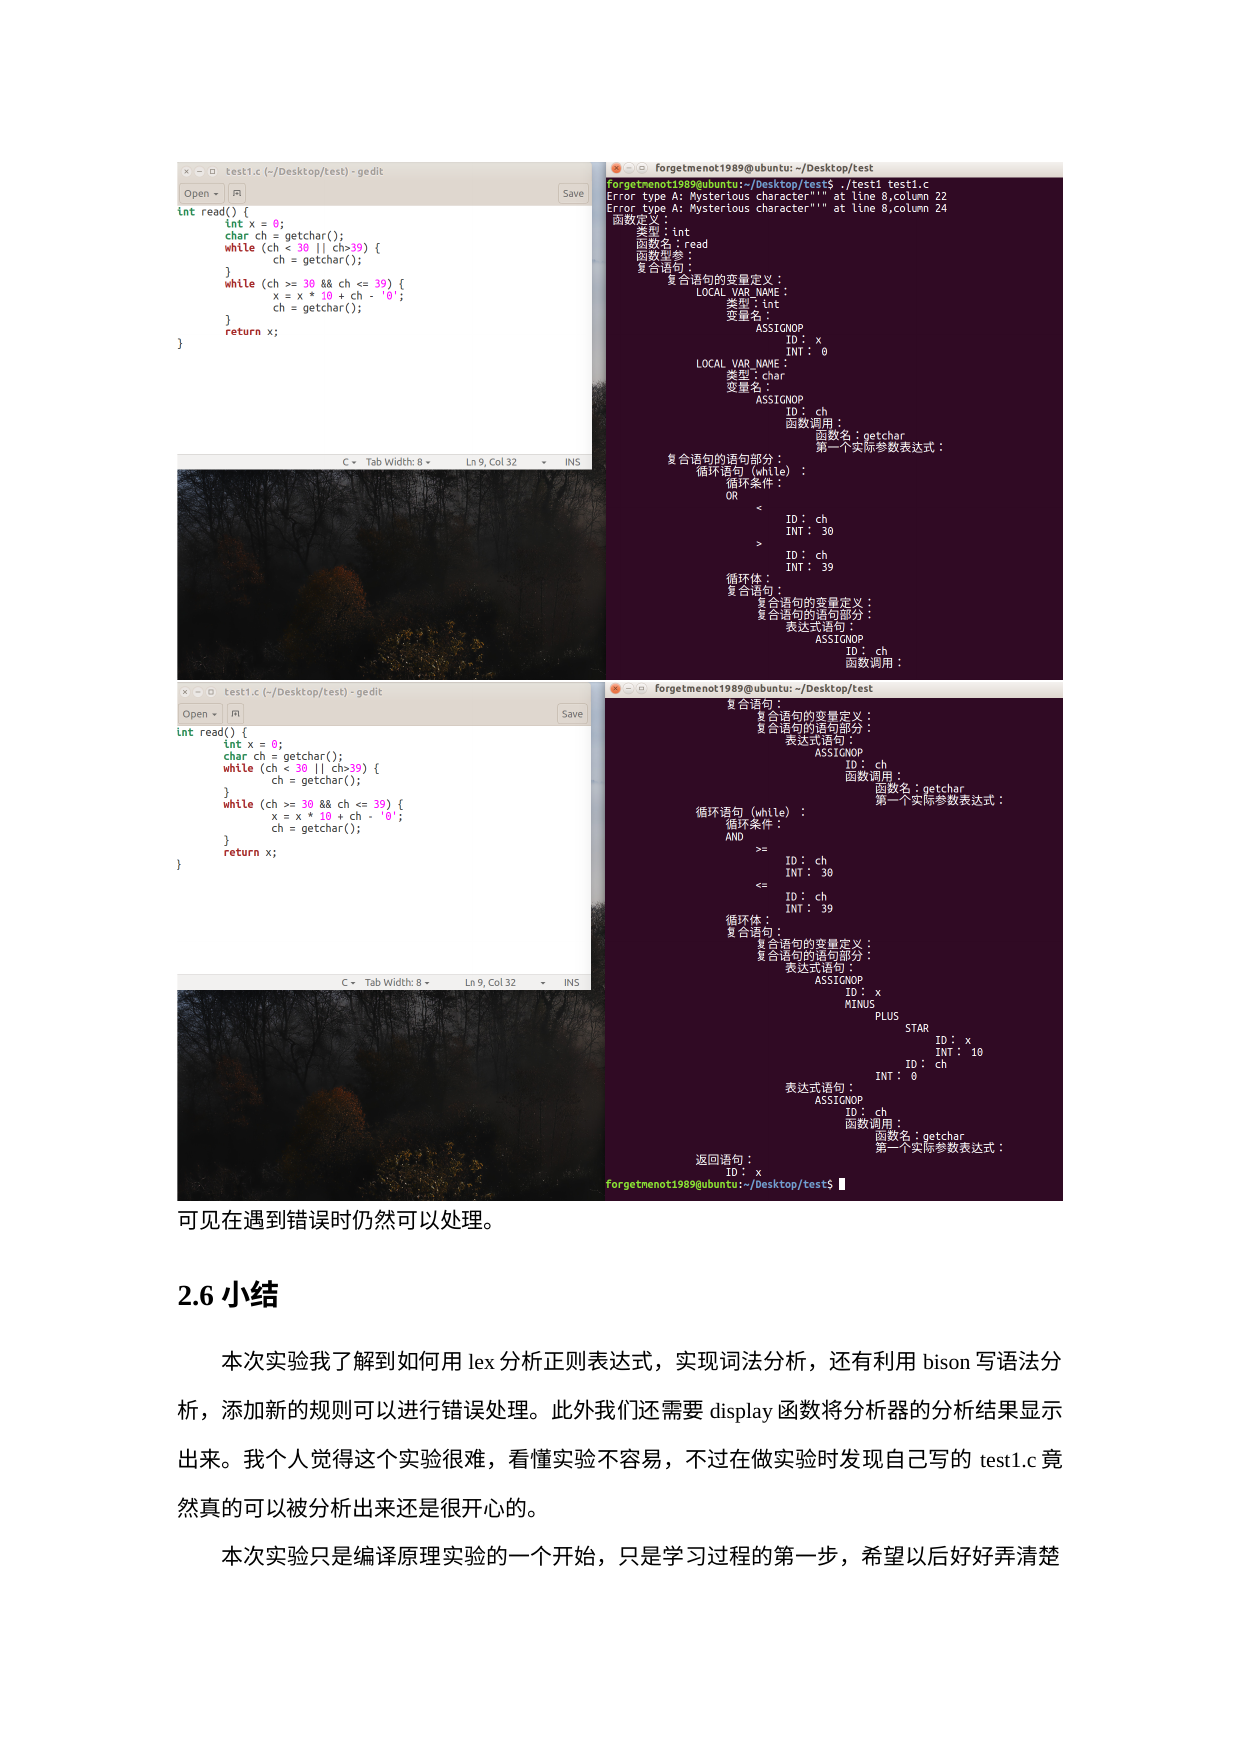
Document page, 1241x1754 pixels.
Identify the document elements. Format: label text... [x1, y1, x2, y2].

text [177, 1538, 1063, 1571]
subtitle 2.6 小结 [177, 1260, 1063, 1325]
text 本次实验我了解到如何用lex分析正则表达式，实现词法分析，还有利用bison写语法分析，添加新的规则可以进行错误处理。此外我们还需要display函数将分析器的分析结果显示出来。我个人觉得这个实验很难，看懂实验不容易，不过在做实验时发现自己写的test1.c竟然真的可以被分析出来还是很开心的。 [177, 1344, 1063, 1523]
picture [177, 682, 1063, 1201]
text 可见在遇到错误时仍然可以处理。 [177, 1203, 1063, 1235]
picture [177, 162, 1063, 680]
